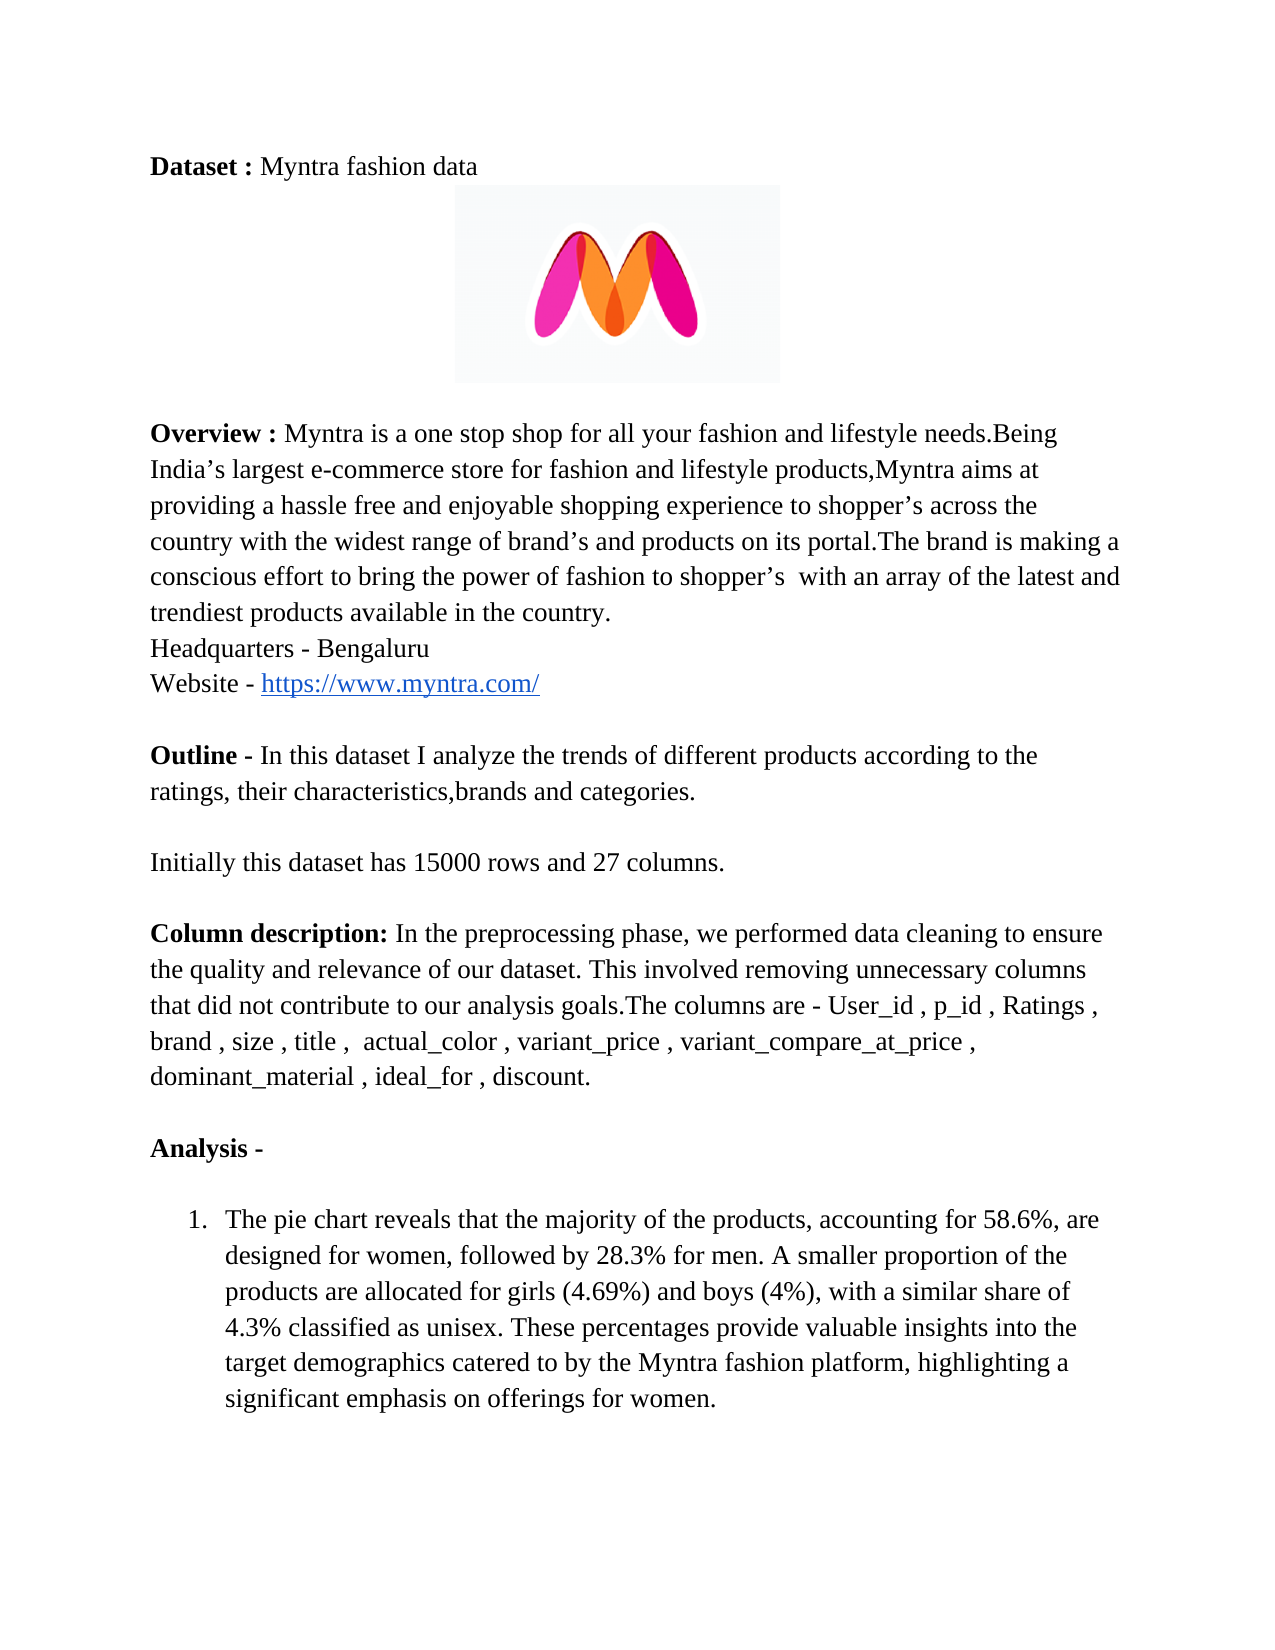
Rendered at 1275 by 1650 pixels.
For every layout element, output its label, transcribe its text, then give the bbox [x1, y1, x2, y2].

text Dataset : Myntra fashion data [150, 150, 1125, 181]
text Website - https://www.myntra.com/ [150, 667, 1125, 699]
text Headquarters - Bengaluru [150, 632, 1125, 663]
list The pie chart reveals that the majority of the products, accounting for 58.6%, are designed for women, followed by 28.3% for men. A smaller proportion of the products are allocated for girls (4.69%) and boys (4%), with a similar share of 4.3% classified as unisex. These percentages provide valuable insights into the target demographics catered to by the Myntra fashion platform, highlighting a significant emphasis on offerings for women. [187, 1203, 1125, 1413]
picture [454, 185, 781, 383]
text Outline - In this dataset I analyze the trends of different products according to the ratings, their characteristics,brands and categories. [150, 739, 1125, 806]
text Initially this dataset has 15000 rows and 27 columns. [150, 846, 1125, 877]
text Column description: In the preprocessing phase, we performed data cleaning to ensure the quality and relevance of our dataset. This involved removing unnecessary columns that did not contribute to our analysis goals.The columns are - User_id , p_id , Ratings , brand , size , title , actual_color , variant_price , variant_compare_at_price , dominant_material , ideal_for , discount. [150, 918, 1125, 1092]
text Analysis - [150, 1132, 1125, 1163]
text Overview : Myntra is a one stop shop for all your fashion and lifestyle needs.Being India’s largest e-commerce store for fashion and lifestyle products,Myntra aims at providing a hassle free and enjoyable shopping experience to shopper’s across the country with the widest range of brand’s and products on its portal.The brand is making a conscious effort to bring the power of fashion to shopper’s with an array of the latest and trendiest products available in the country. [150, 417, 1125, 627]
